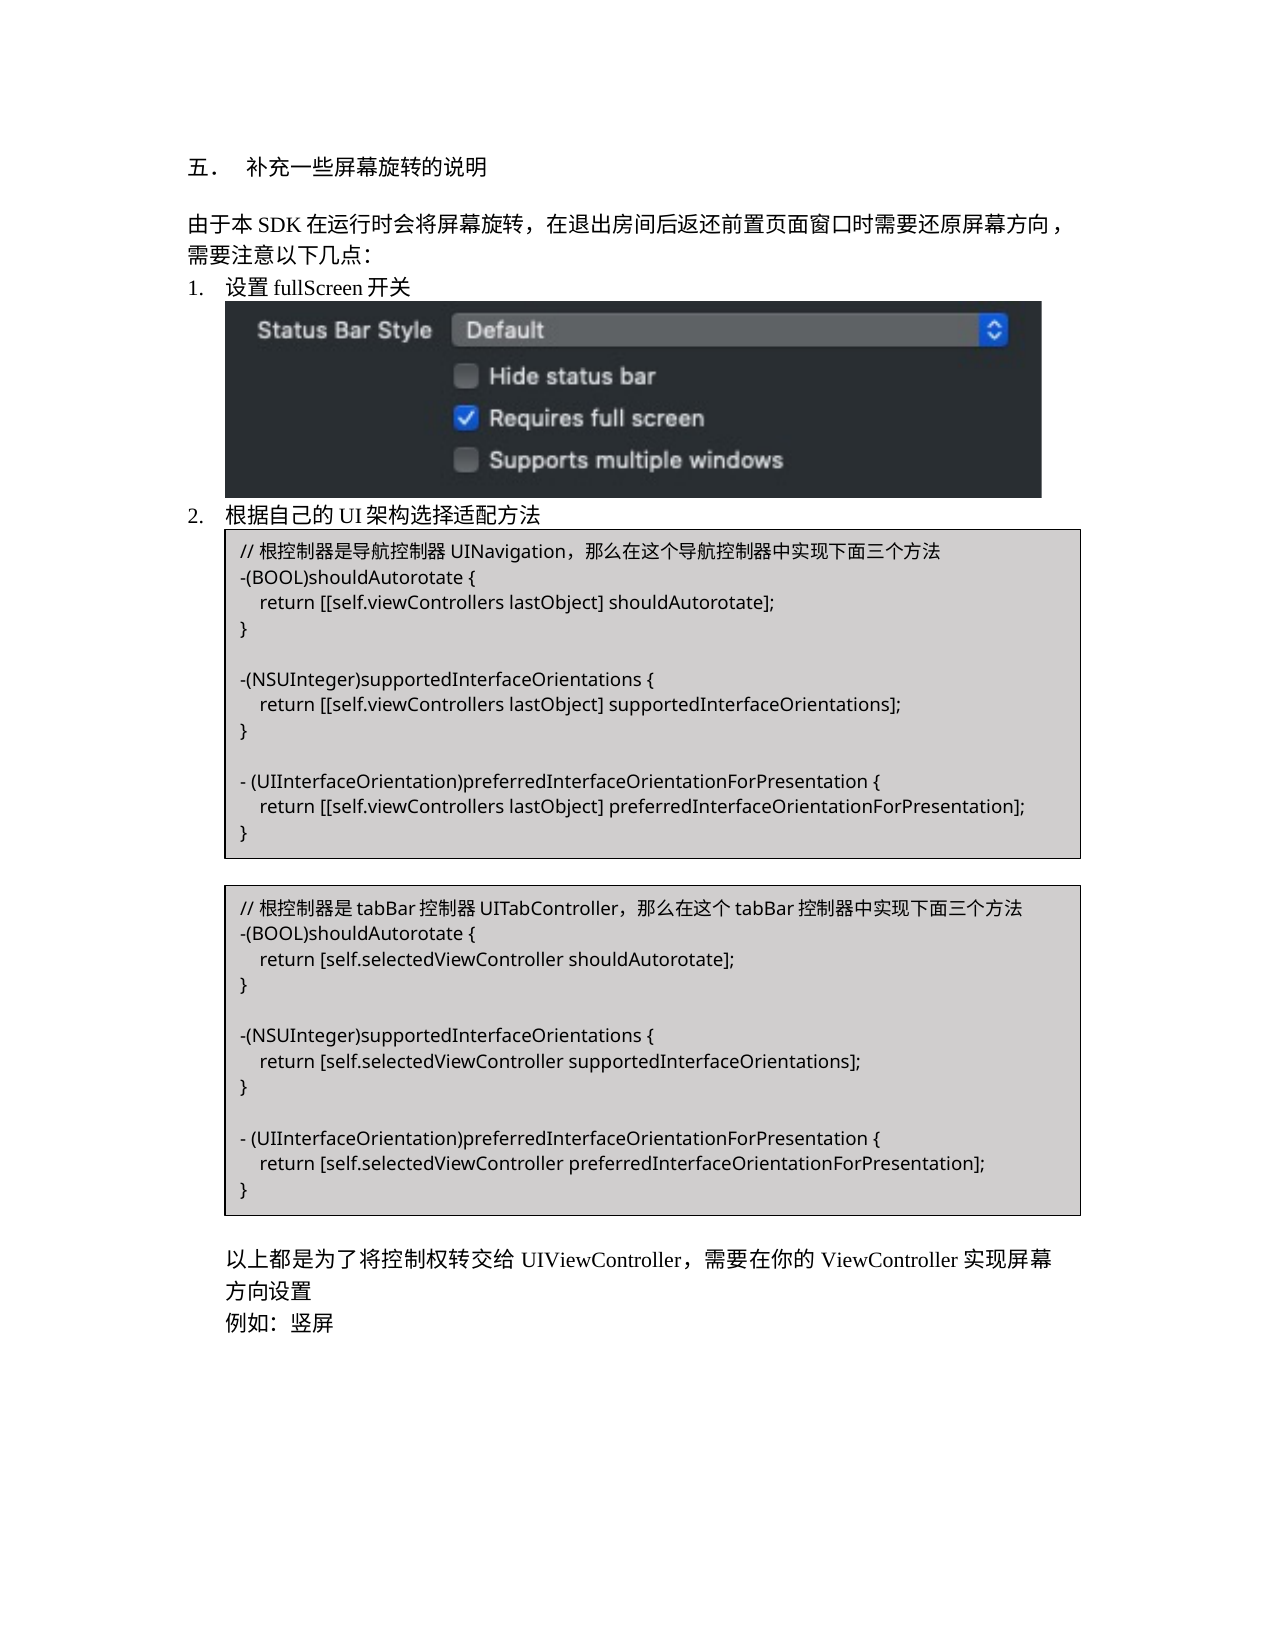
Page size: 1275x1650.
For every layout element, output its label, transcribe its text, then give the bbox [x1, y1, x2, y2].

list 补充一些屏幕旋转的说明 [187, 150, 1052, 182]
list 设置fullScreen开关 [187, 270, 1052, 302]
text 例如：竖屏 [225, 1306, 1052, 1337]
picture [225, 301, 1042, 498]
text 以上都是为了将控制权转交给UIViewController，需要在你的ViewController实现屏幕方向设置 [225, 1242, 1052, 1306]
list 根据自己的UI架构选择适配方法 [187, 498, 1052, 529]
text 由于本SDK在运行时会将屏幕旋转，在退出房间后返还前置页面窗口时需要还原屏幕方向，需要注意以下几点： [187, 207, 1052, 270]
